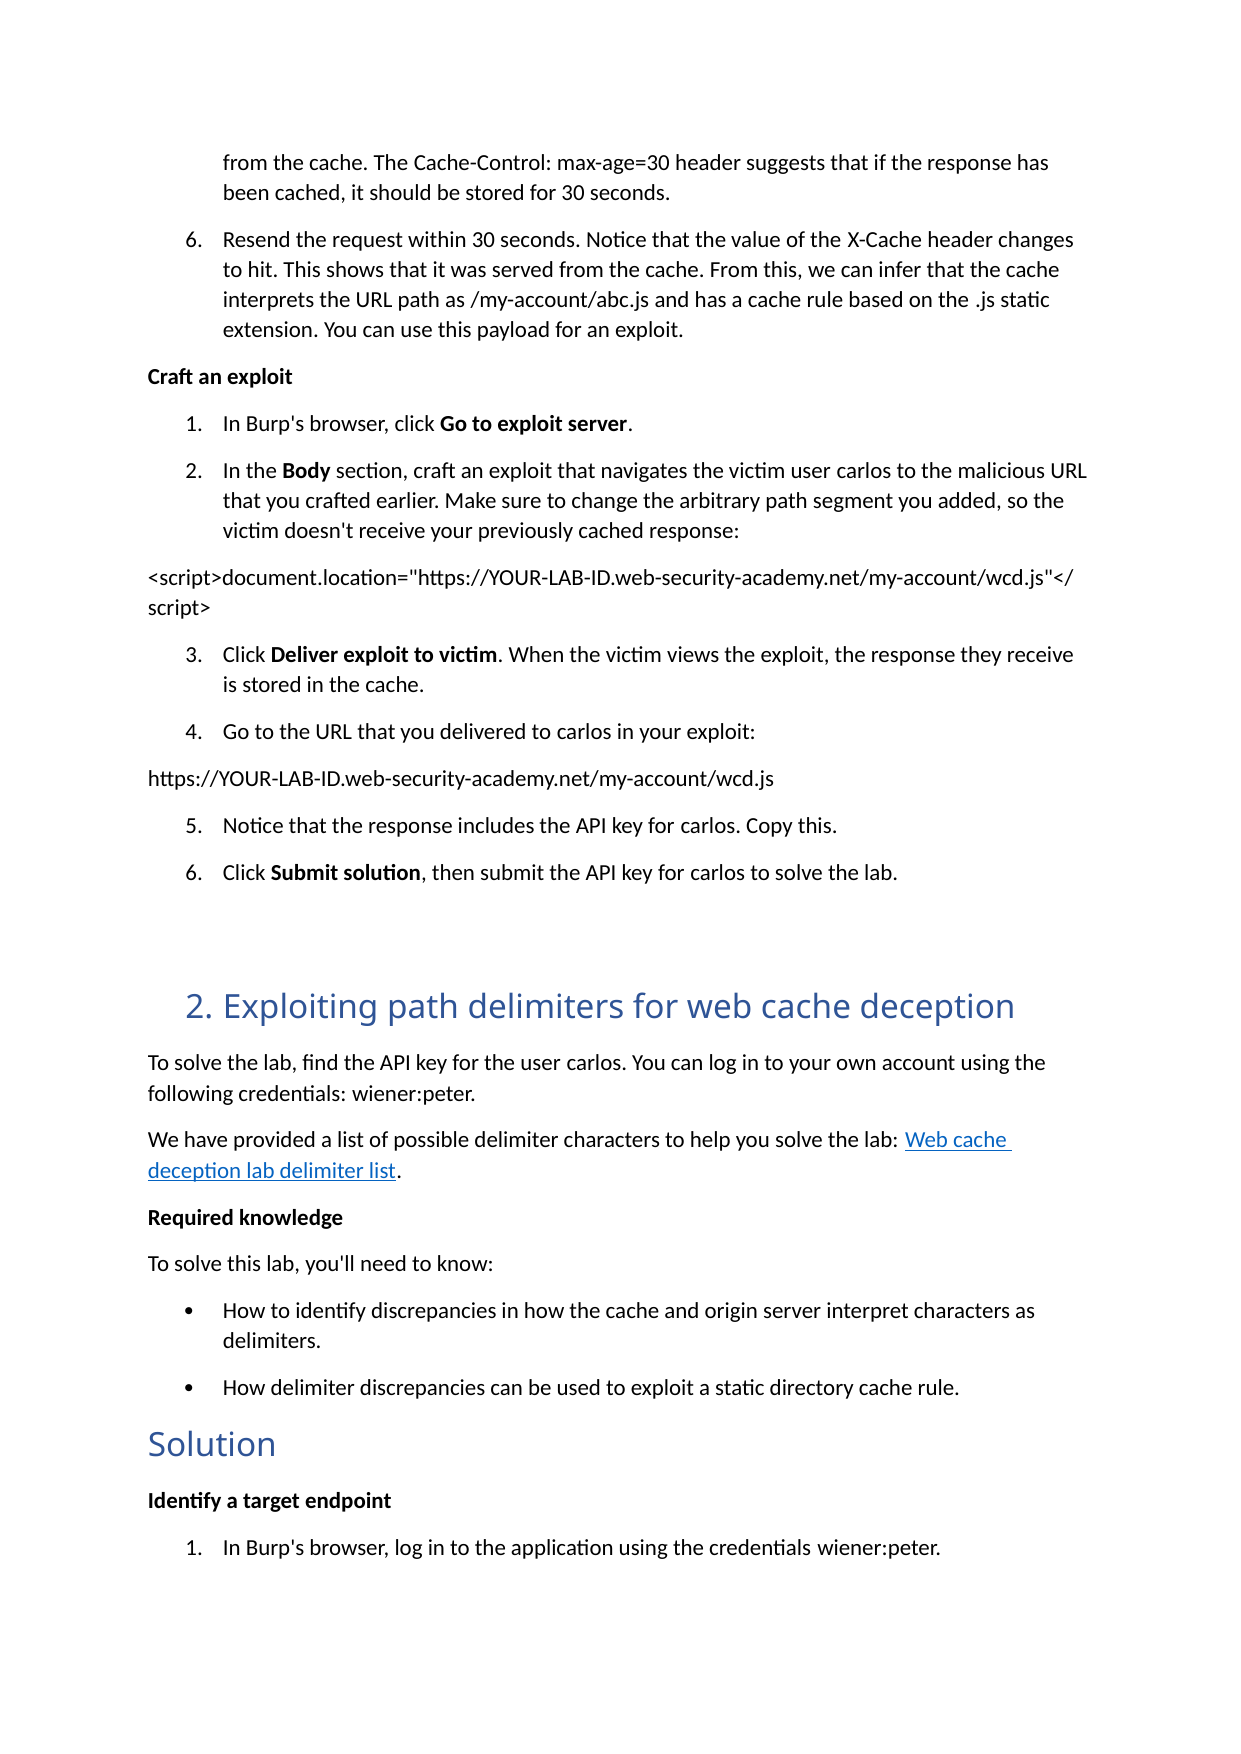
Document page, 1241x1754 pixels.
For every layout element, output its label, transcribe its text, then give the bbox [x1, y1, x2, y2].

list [185, 148, 1093, 206]
list Exploiting path delimiters for web cache deception [185, 983, 1093, 1028]
list How to identify discrepancies in how the cache and origin server interpret characters as delimiters. [185, 1296, 1093, 1354]
text We have provided a list of possible delimiter characters to help you solve the lab: Web cache deception lab delimiter list. [148, 1126, 1093, 1184]
list Resend the request within 30 seconds. Notice that the value of the X-Cache header changes to hit. This shows that it was served from the cache. From this, we can infer that the cache interprets the URL path as /my-account/abc.js and has a cache rule based on the .js static extension. You can use this payload for an exploit. [185, 225, 1093, 343]
text Required knowledge [148, 1203, 1093, 1231]
text To solve the lab, find the API key for the user carlos. You can log in to your own account using the following credentials: wiener:peter. [148, 1048, 1093, 1107]
list Notice that the response includes the API key for carlos. Copy this. [185, 811, 1093, 839]
list Click Deliver exploit to victim. When the victim views the exploit, the response they receive is stored in the cache. [185, 640, 1093, 698]
list How delimiter discrepancies can be used to exploit a static directory cache rule. [185, 1373, 1093, 1401]
text To solve this lab, you'll need to know: [148, 1249, 1093, 1277]
text <script>document.location="https://YOUR-LAB-ID.web-security-academy.net/my-account/wcd.js"</script> [148, 563, 1093, 621]
text https://YOUR-LAB-ID.web-security-academy.net/my-account/wcd.js [148, 764, 1093, 792]
text Identify a target endpoint [148, 1486, 1093, 1514]
list In Burp's browser, click Go to exploit server. [185, 409, 1093, 437]
text Craft an exploit [148, 362, 1093, 390]
list In Burp's browser, log in to the application using the credentials wiener:peter. [185, 1533, 1093, 1561]
list Click Submit solution, then submit the API key for carlos to solve the lab. [185, 858, 1093, 886]
list Go to the URL that you delivered to carlos in your exploit: [185, 717, 1093, 745]
text Solution [148, 1420, 1093, 1466]
list In the Body section, craft an exploit that navigates the victim user carlos to the malicious URL that you crafted earlier. Make sure to change the arbitrary path segment you added, so the victim doesn't receive your previously cached response: [185, 456, 1093, 544]
